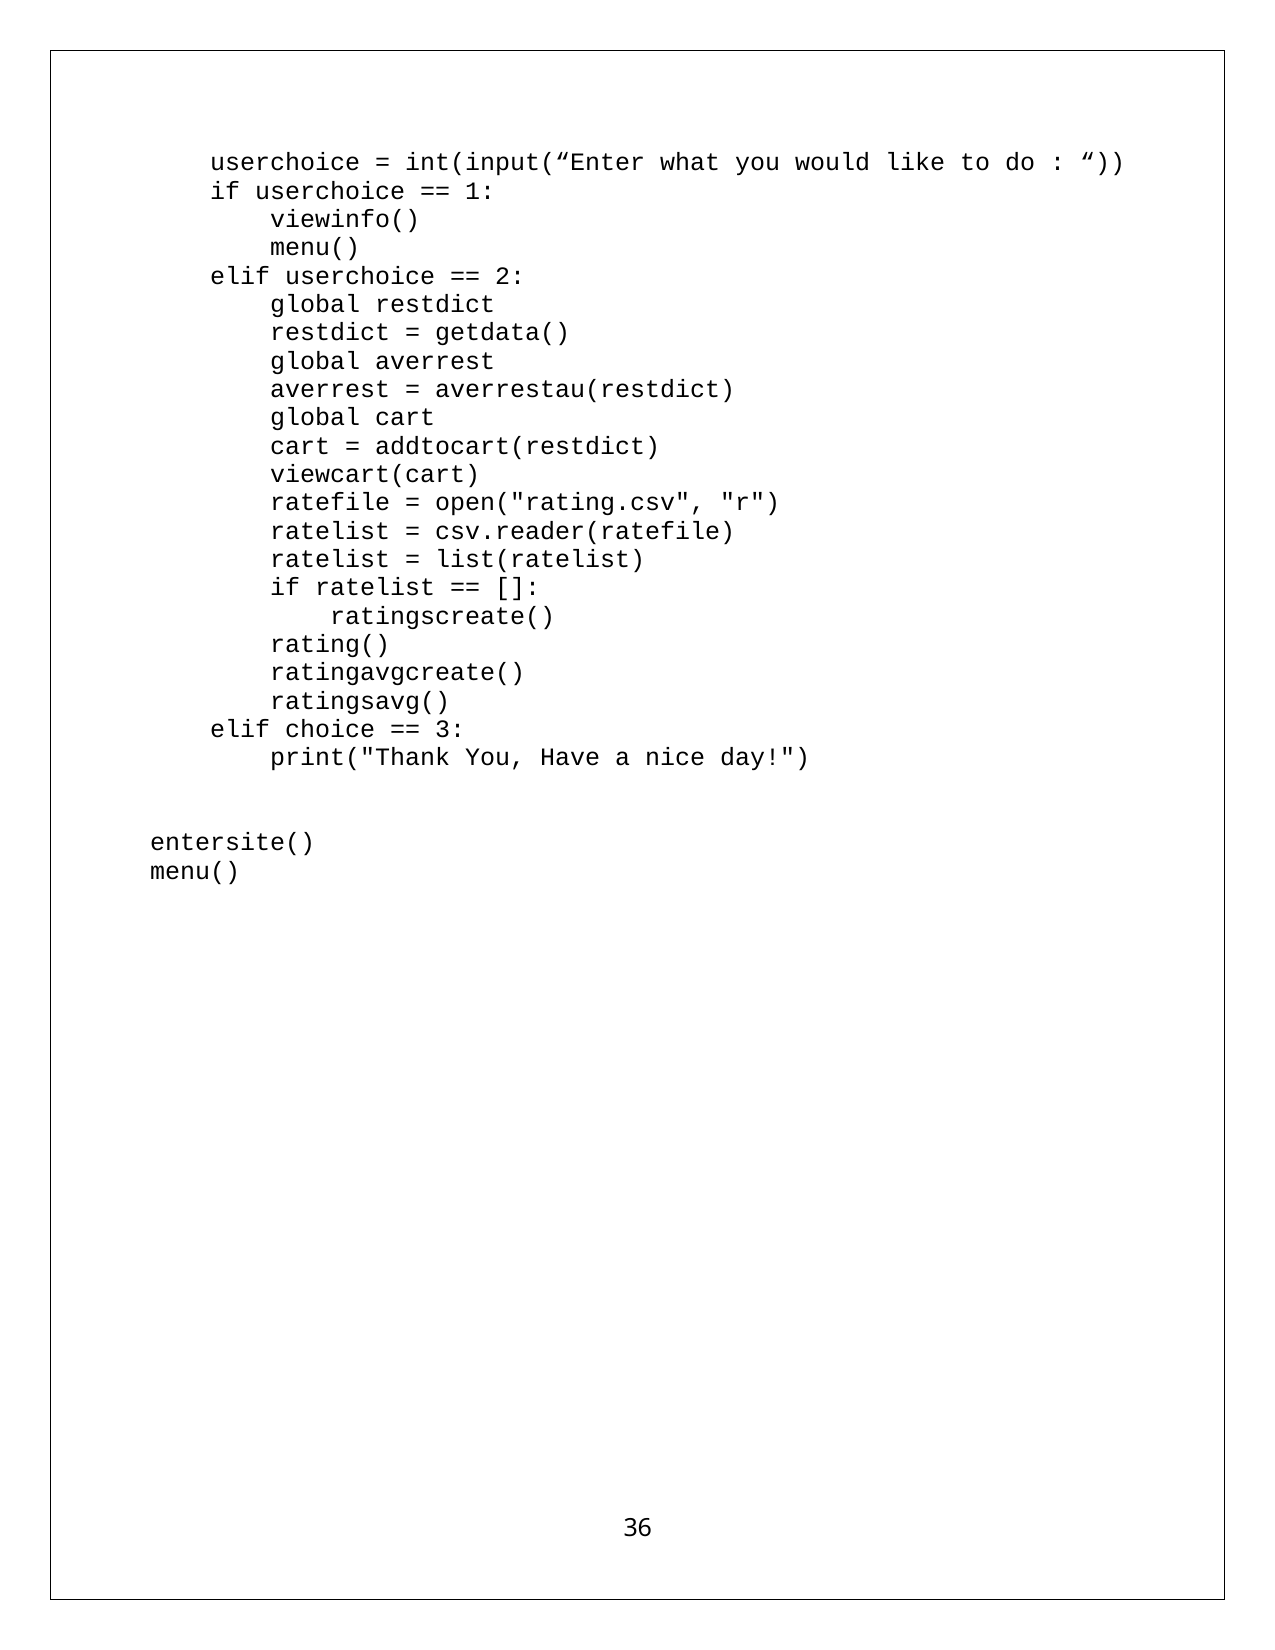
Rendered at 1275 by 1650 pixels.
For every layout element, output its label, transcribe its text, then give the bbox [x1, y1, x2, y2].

text if ratelist == []: [150, 575, 1125, 603]
text viewcart(cart) [150, 462, 1125, 490]
text ratelist = list(ratelist) [150, 547, 1125, 575]
text averrest = averrestau(restdict) [150, 377, 1125, 405]
text ratelist = csv.reader(ratefile) [150, 518, 1125, 547]
text ratingavgcreate() [150, 660, 1125, 688]
text ratingsavg() [150, 688, 1125, 717]
text userchoice = int(input(“Enter what you would like to do : “)) [150, 150, 1125, 178]
text viewinfo() [150, 207, 1125, 235]
text entersite() [150, 830, 1125, 858]
text cart = addtocart(restdict) [150, 433, 1125, 462]
text ratingscreate() [150, 603, 1125, 632]
text restdict = getdata() [150, 320, 1125, 348]
text print("Thank You, Have a nice day!") [150, 745, 1125, 773]
text ratefile = open("rating.csv", "r") [150, 490, 1125, 518]
text elif userchoice == 2: [150, 263, 1125, 292]
text if userchoice == 1: [150, 178, 1125, 207]
text global averrest [150, 348, 1125, 377]
text global cart [150, 405, 1125, 433]
text global restdict [150, 292, 1125, 320]
text elif choice == 3: [150, 717, 1125, 745]
text rating() [150, 632, 1125, 660]
text menu() [150, 235, 1125, 263]
text menu() [150, 858, 1125, 887]
